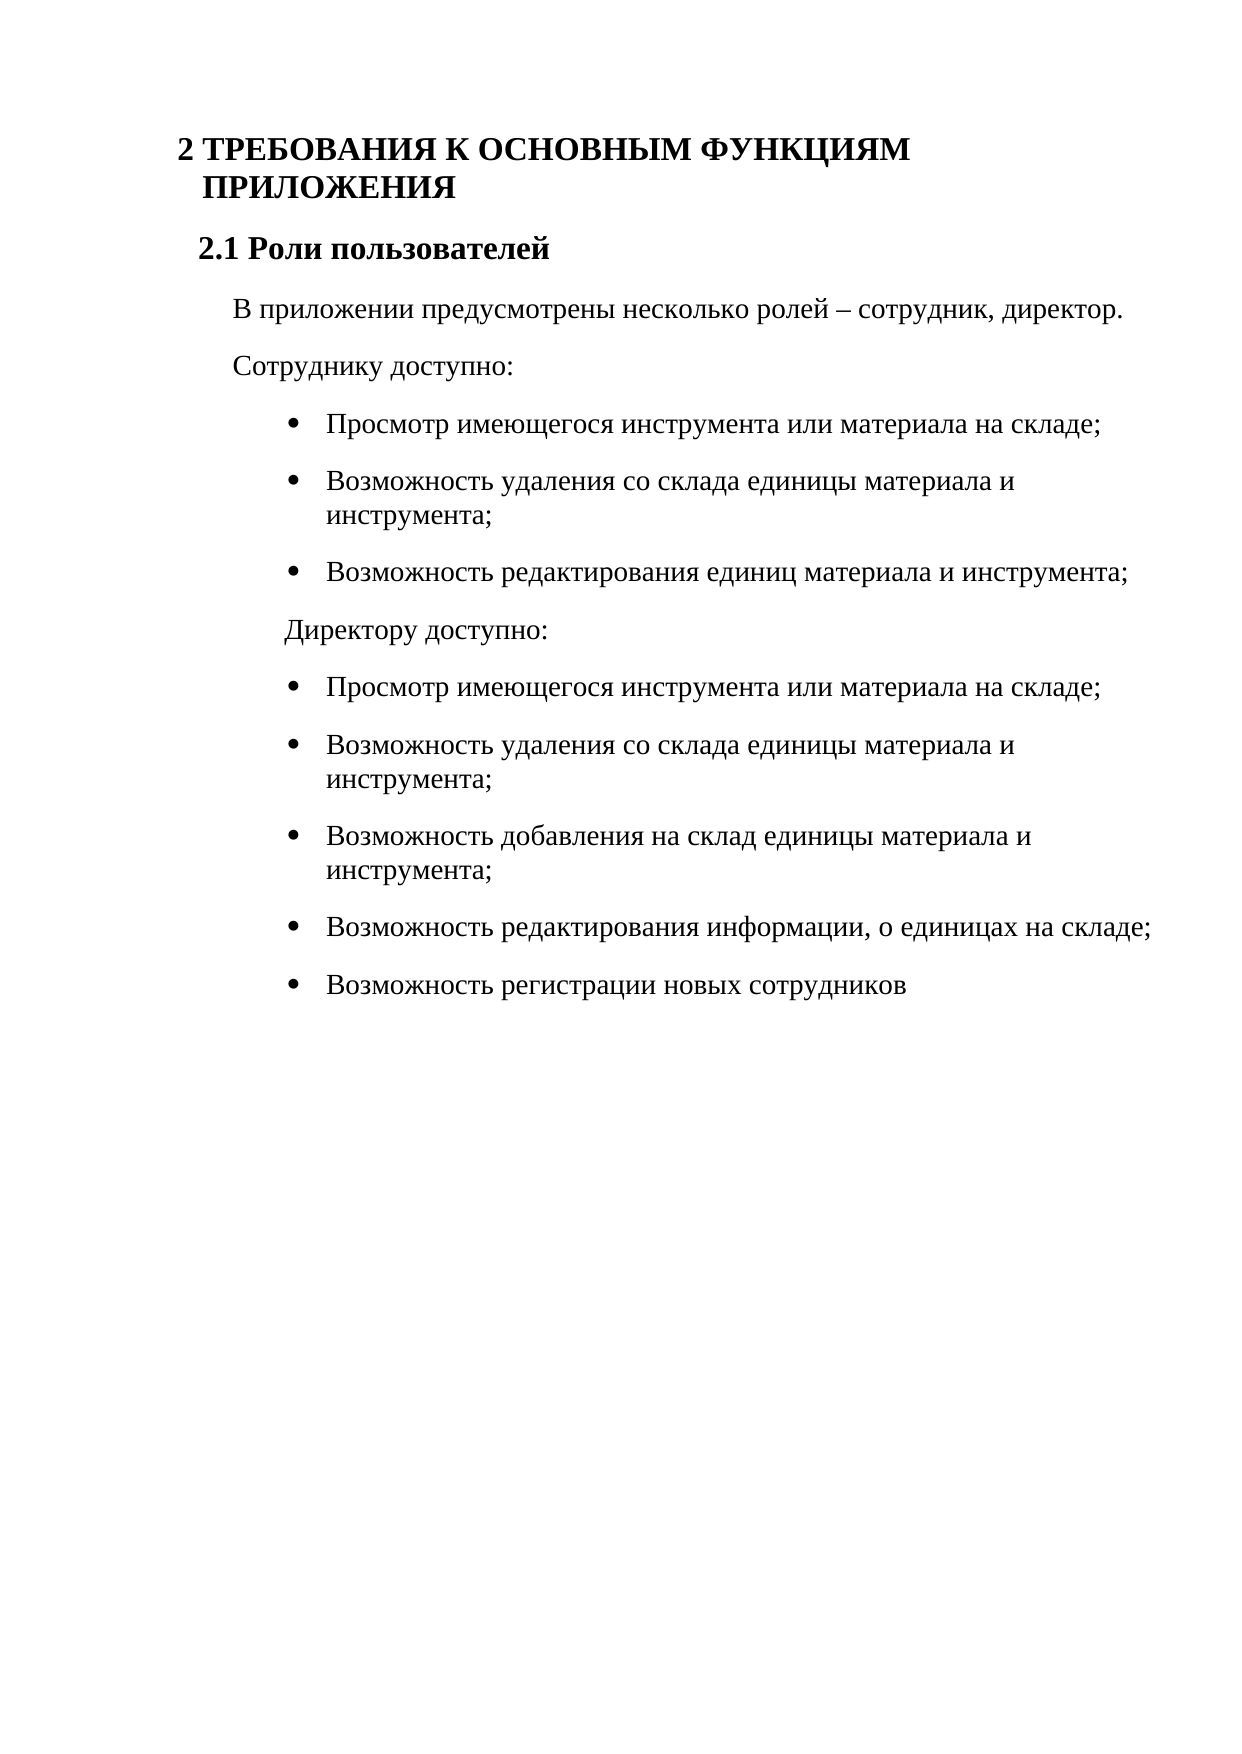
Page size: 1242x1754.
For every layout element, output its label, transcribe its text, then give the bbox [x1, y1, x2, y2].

text В приложении предусмотрены несколько ролей – сотрудник, директор. [232, 291, 1169, 324]
list Возможность регистрации новых сотрудников [288, 967, 1169, 1001]
list 2.1 Роли пользователей [160, 228, 1169, 267]
list ТРЕБОВАНИЯ К ОСНОВНЫМ ФУНКЦИЯМ ПРИЛОЖЕНИЯ [177, 129, 1169, 206]
list Возможность редактирования информации, о единицах на складе; [288, 909, 1169, 943]
list Возможность добавления на склад единицы материала и инструмента; [288, 818, 1169, 886]
list Возможность удаления со склада единицы материала и инструмента; [288, 463, 1169, 531]
list Просмотр имеющегося инструмента или материала на складе; [288, 406, 1169, 439]
list Просмотр имеющегося инструмента или материала на складе; [288, 669, 1169, 703]
text Сотруднику доступно: [232, 348, 1169, 382]
list Возможность удаления со склада единицы материала и инструмента; [288, 727, 1169, 794]
list Возможность редактирования единиц материала и инструмента; [288, 554, 1169, 588]
text Директору доступно: [195, 612, 1169, 646]
